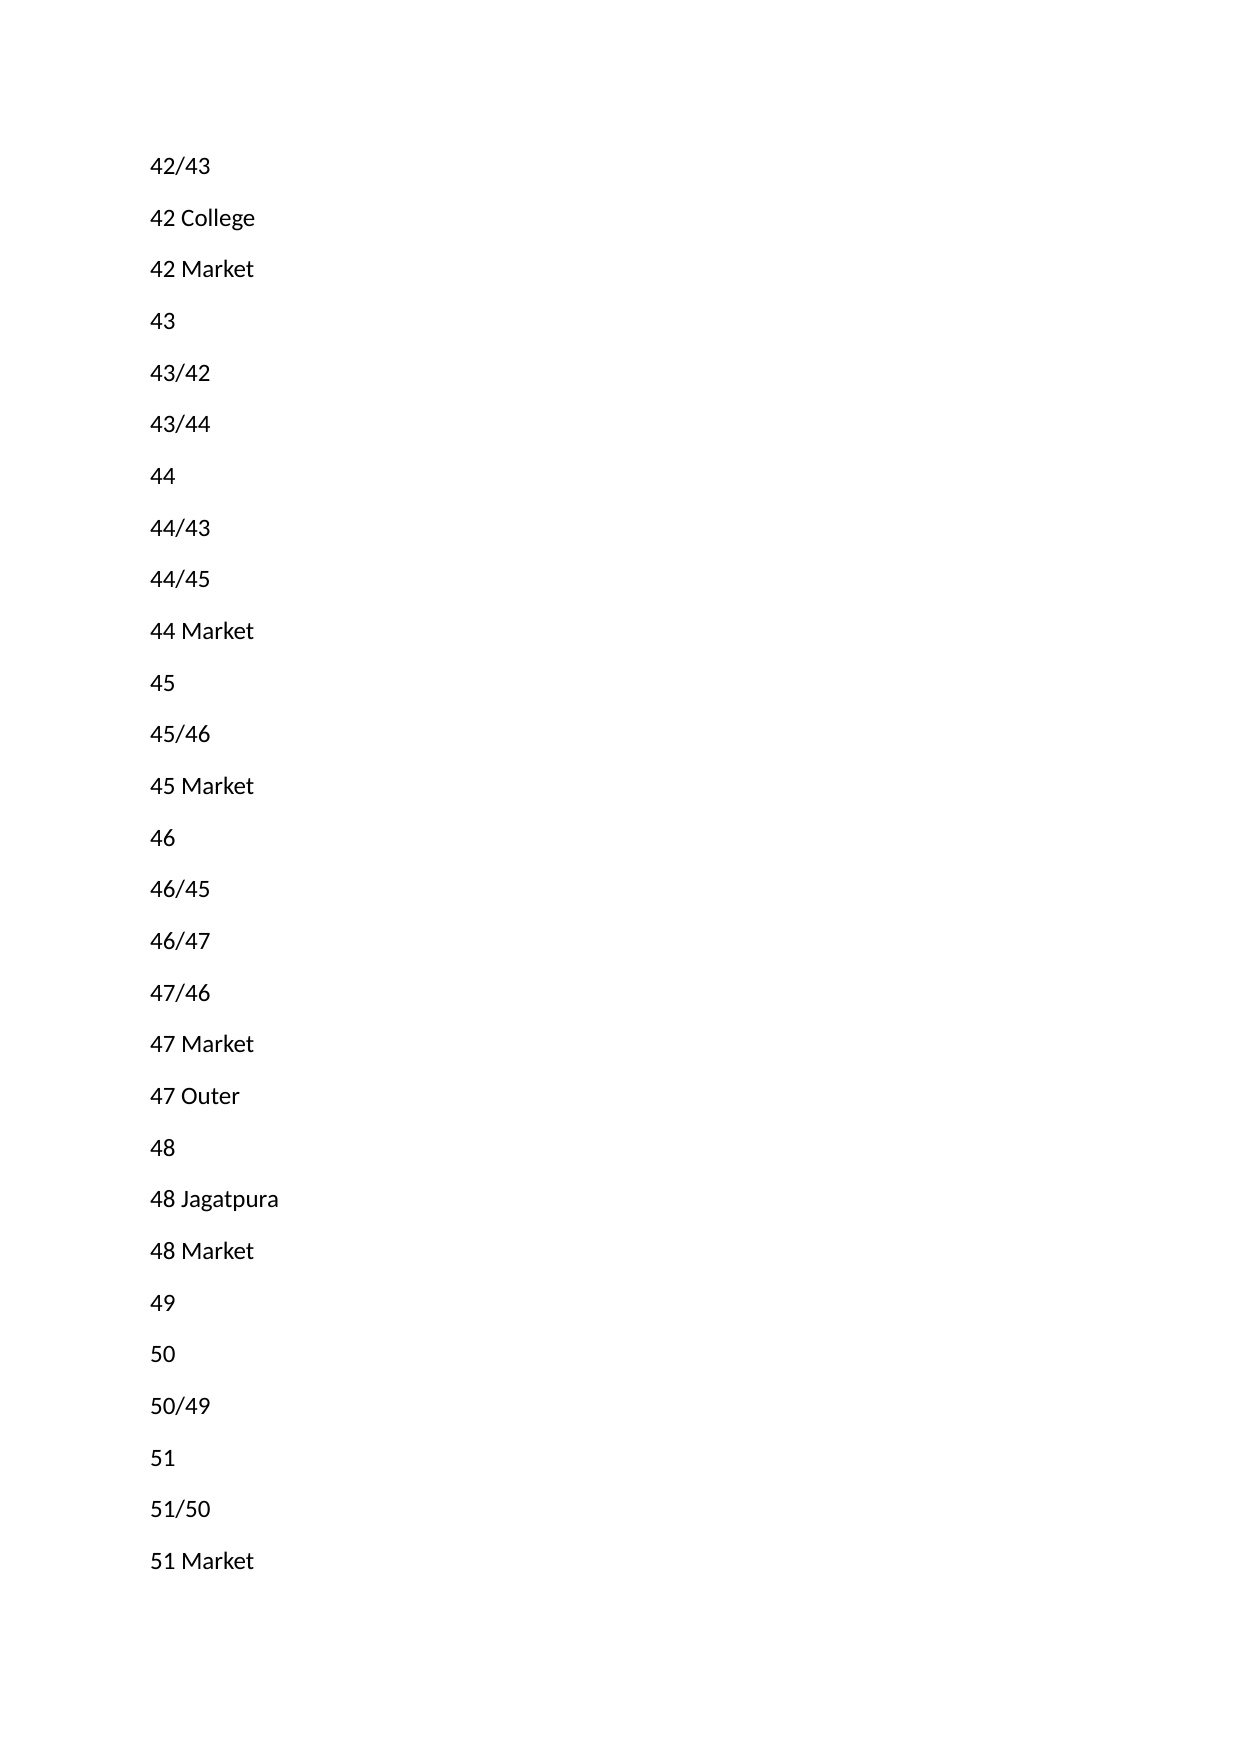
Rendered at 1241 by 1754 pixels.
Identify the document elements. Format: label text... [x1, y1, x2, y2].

text 44/45 [150, 563, 1090, 594]
text 50/49 [150, 1390, 1090, 1421]
text 42 College [150, 202, 1090, 232]
text 46/45 [150, 873, 1090, 904]
text 47 Outer [150, 1080, 1090, 1111]
text 42 Market [150, 253, 1090, 284]
text 51 Market [150, 1545, 1090, 1576]
text 49 [150, 1287, 1090, 1317]
text 51/50 [150, 1493, 1090, 1524]
text 47/46 [150, 977, 1090, 1007]
text 46 [150, 822, 1090, 852]
text 45 [150, 667, 1090, 697]
text 48 Market [150, 1235, 1090, 1266]
text 51 [150, 1442, 1090, 1472]
text 43/42 [150, 357, 1090, 387]
text 44 [150, 460, 1090, 491]
text 46/47 [150, 925, 1090, 956]
text 44 Market [150, 615, 1090, 646]
text 43/44 [150, 408, 1090, 439]
text 44/43 [150, 512, 1090, 542]
text 50 [150, 1338, 1090, 1369]
text 48 [150, 1132, 1090, 1162]
text 42/43 [150, 150, 1090, 181]
text 48 Jagatpura [150, 1183, 1090, 1214]
text 47 Market [150, 1028, 1090, 1059]
text 43 [150, 305, 1090, 336]
text 45/46 [150, 718, 1090, 749]
text 45 Market [150, 770, 1090, 801]
